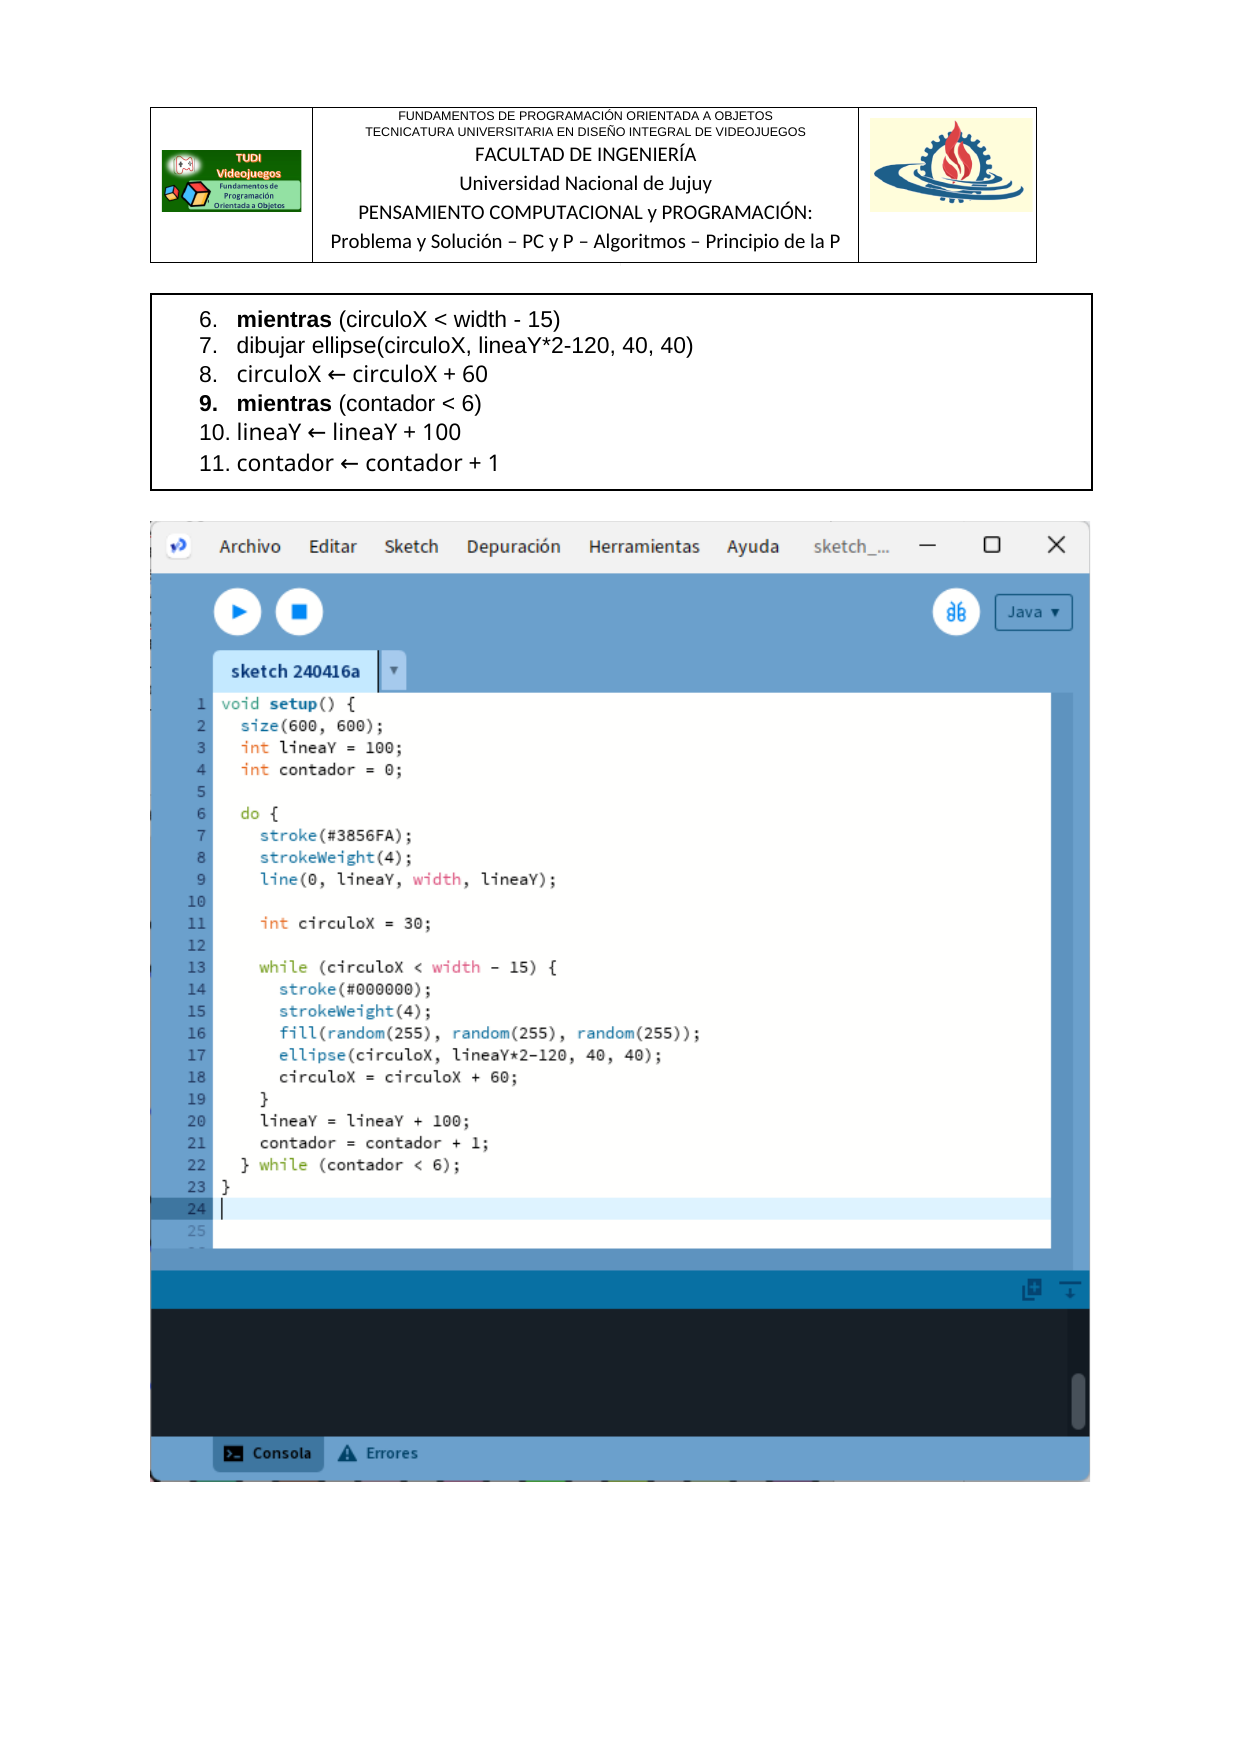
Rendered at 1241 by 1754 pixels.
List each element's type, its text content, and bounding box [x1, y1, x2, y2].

picture [870, 118, 1033, 212]
picture [161, 150, 302, 212]
picture [150, 521, 1091, 1482]
